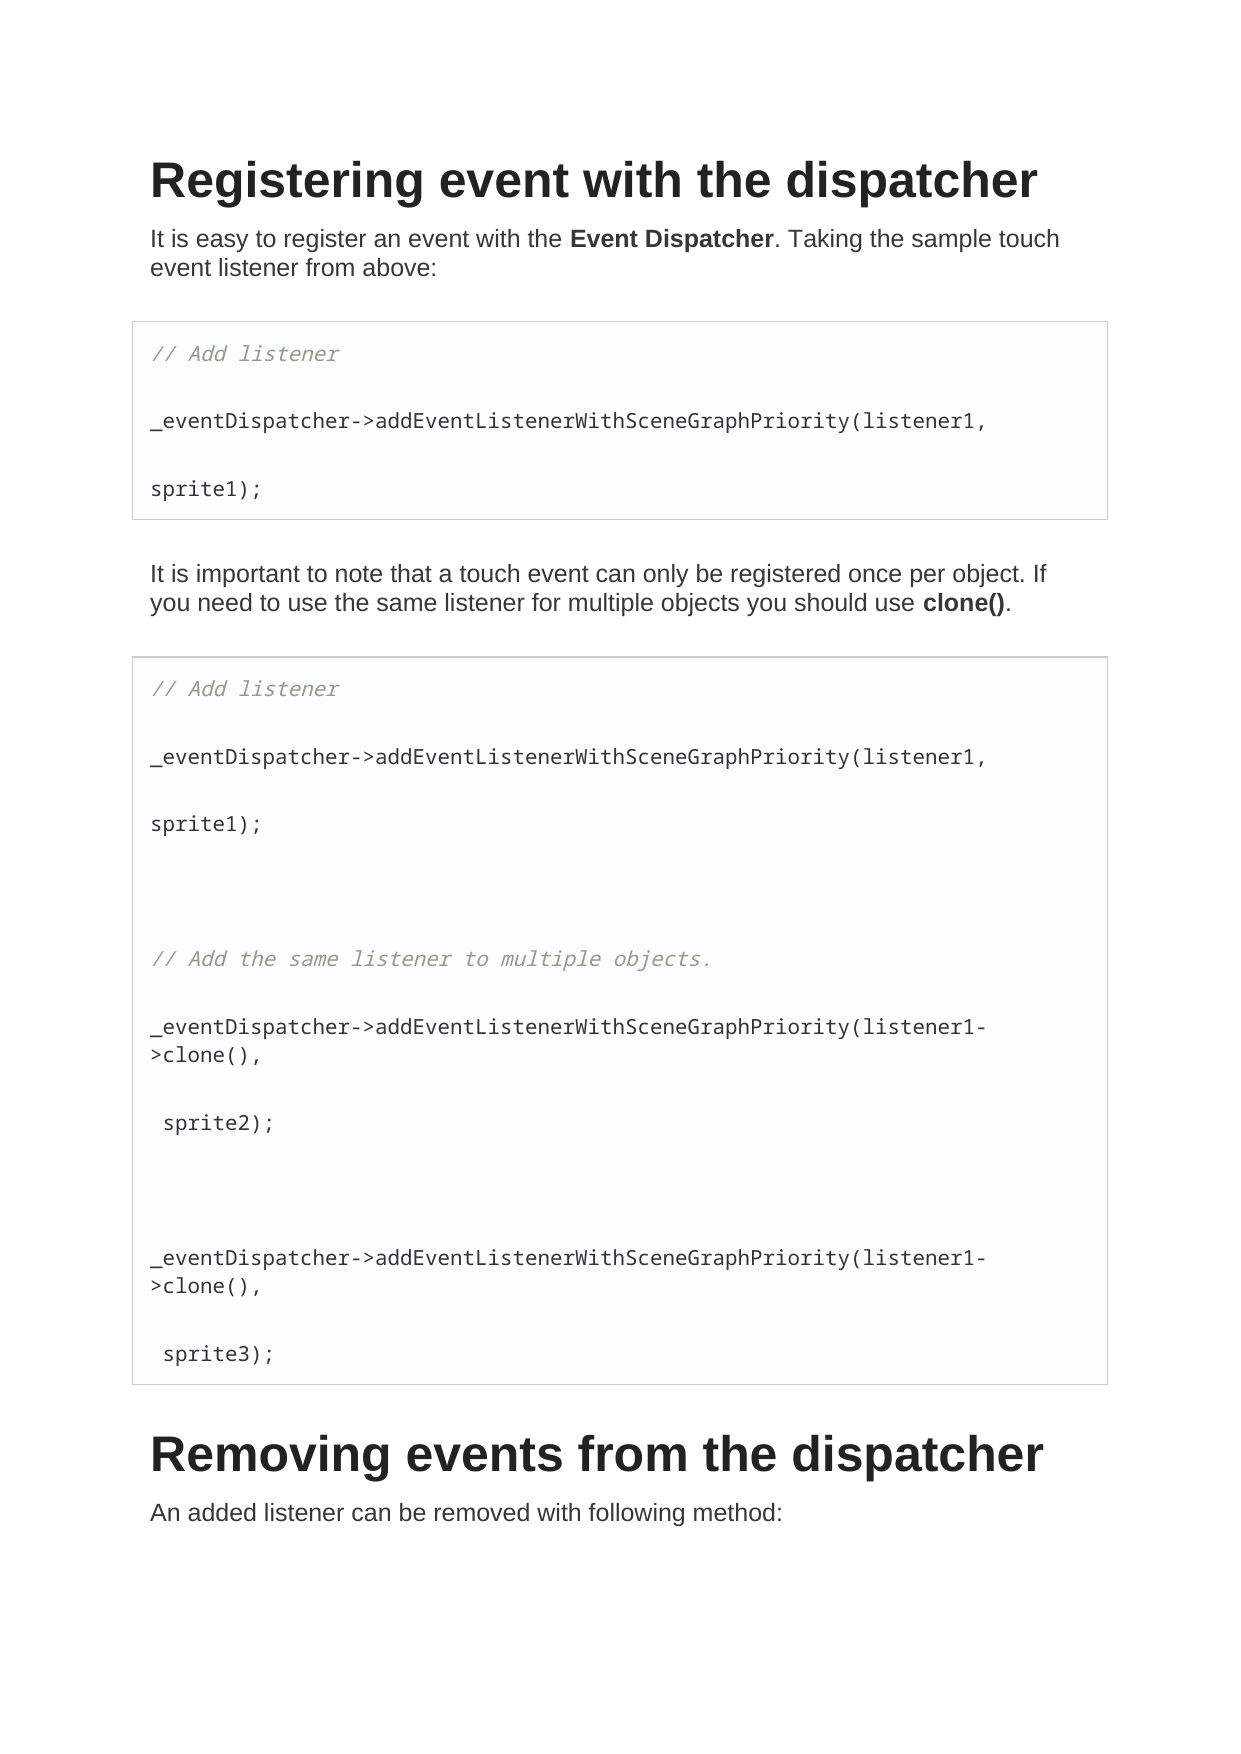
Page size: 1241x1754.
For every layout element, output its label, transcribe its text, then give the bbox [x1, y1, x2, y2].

text sprite2); [133, 1089, 1107, 1136]
text // Add listener [133, 322, 1107, 367]
subtitle Registering event with the dispatcher [150, 150, 1090, 207]
text _eventDispatcher->addEventListenerWithSceneGraphPriority(listener1->clone(), [133, 1224, 1107, 1299]
subtitle Removing events from the dispatcher [150, 1424, 1090, 1482]
text // Add the same listener to multiple objects. [133, 926, 1107, 973]
text An added listener can be removed with following method: [150, 1498, 1090, 1527]
text sprite3); [133, 1320, 1107, 1384]
text _eventDispatcher->addEventListenerWithSceneGraphPriority(listener1, [133, 388, 1107, 435]
text _eventDispatcher->addEventListenerWithSceneGraphPriority(listener1->clone(), [133, 993, 1107, 1069]
text // Add listener [133, 658, 1107, 703]
text It is easy to register an event with the Event Dispatcher. Taking the sample touch event listener from above: [150, 224, 1090, 281]
text _eventDispatcher->addEventListenerWithSceneGraphPriority(listener1, [133, 723, 1107, 770]
text sprite1); [133, 791, 1107, 838]
text It is important to note that a touch event can only be registered once per object. If you need to use the same listener for multiple objects you should use clone(). [150, 559, 1090, 617]
text sprite1); [133, 456, 1107, 519]
